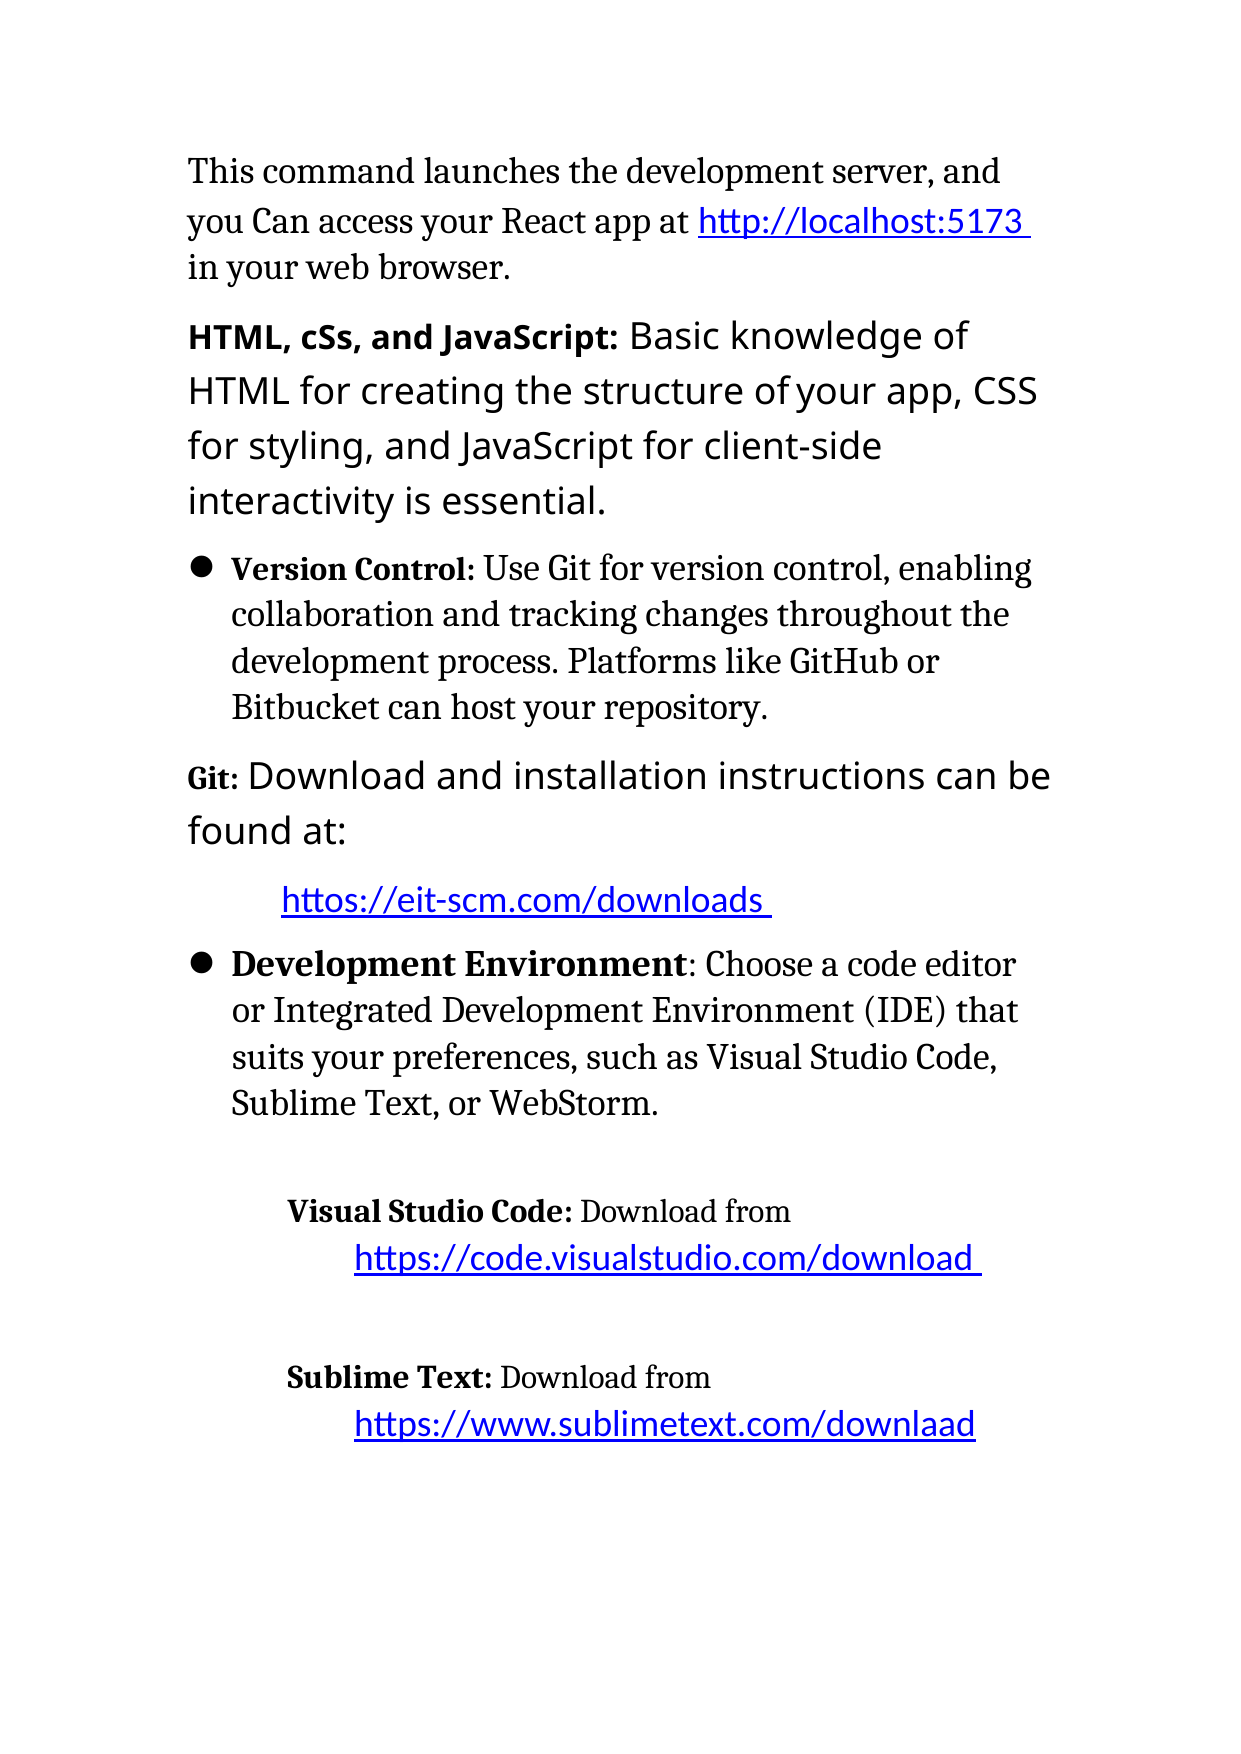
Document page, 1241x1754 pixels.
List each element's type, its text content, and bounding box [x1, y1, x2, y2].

list Visual Studio Code: Download from https://code.visualstudio.com/download [287, 1192, 1053, 1280]
list Version Control: Use Git for version control, enabling collaboration and tracking changes throughout the development process. Platforms like GitHub or Bitbucket can host your repository. [187, 546, 1053, 729]
text HTML, cSs, and JavaScript: Basic knowledge of HTML for creating the structure of your app, CSS for styling, and JavaScript for client-side interactivity is essential. [187, 309, 1053, 526]
text httos://eit-scm.com/downloads [187, 876, 1053, 922]
text This command launches the development server, and you Can access your React app at http://localhost:5173 in your web browser. [187, 150, 1053, 289]
list Development Environment: Choose a code editor or Integrated Development Environment (IDE) that suits your preferences, such as Visual Studio Code, Sublime Text, or WebStorm. [187, 942, 1053, 1125]
list Sublime Text: Download from https://www.sublimetext.com/downlaad [287, 1358, 1053, 1446]
text Git: Download and installation instructions can be found at: [187, 749, 1053, 855]
